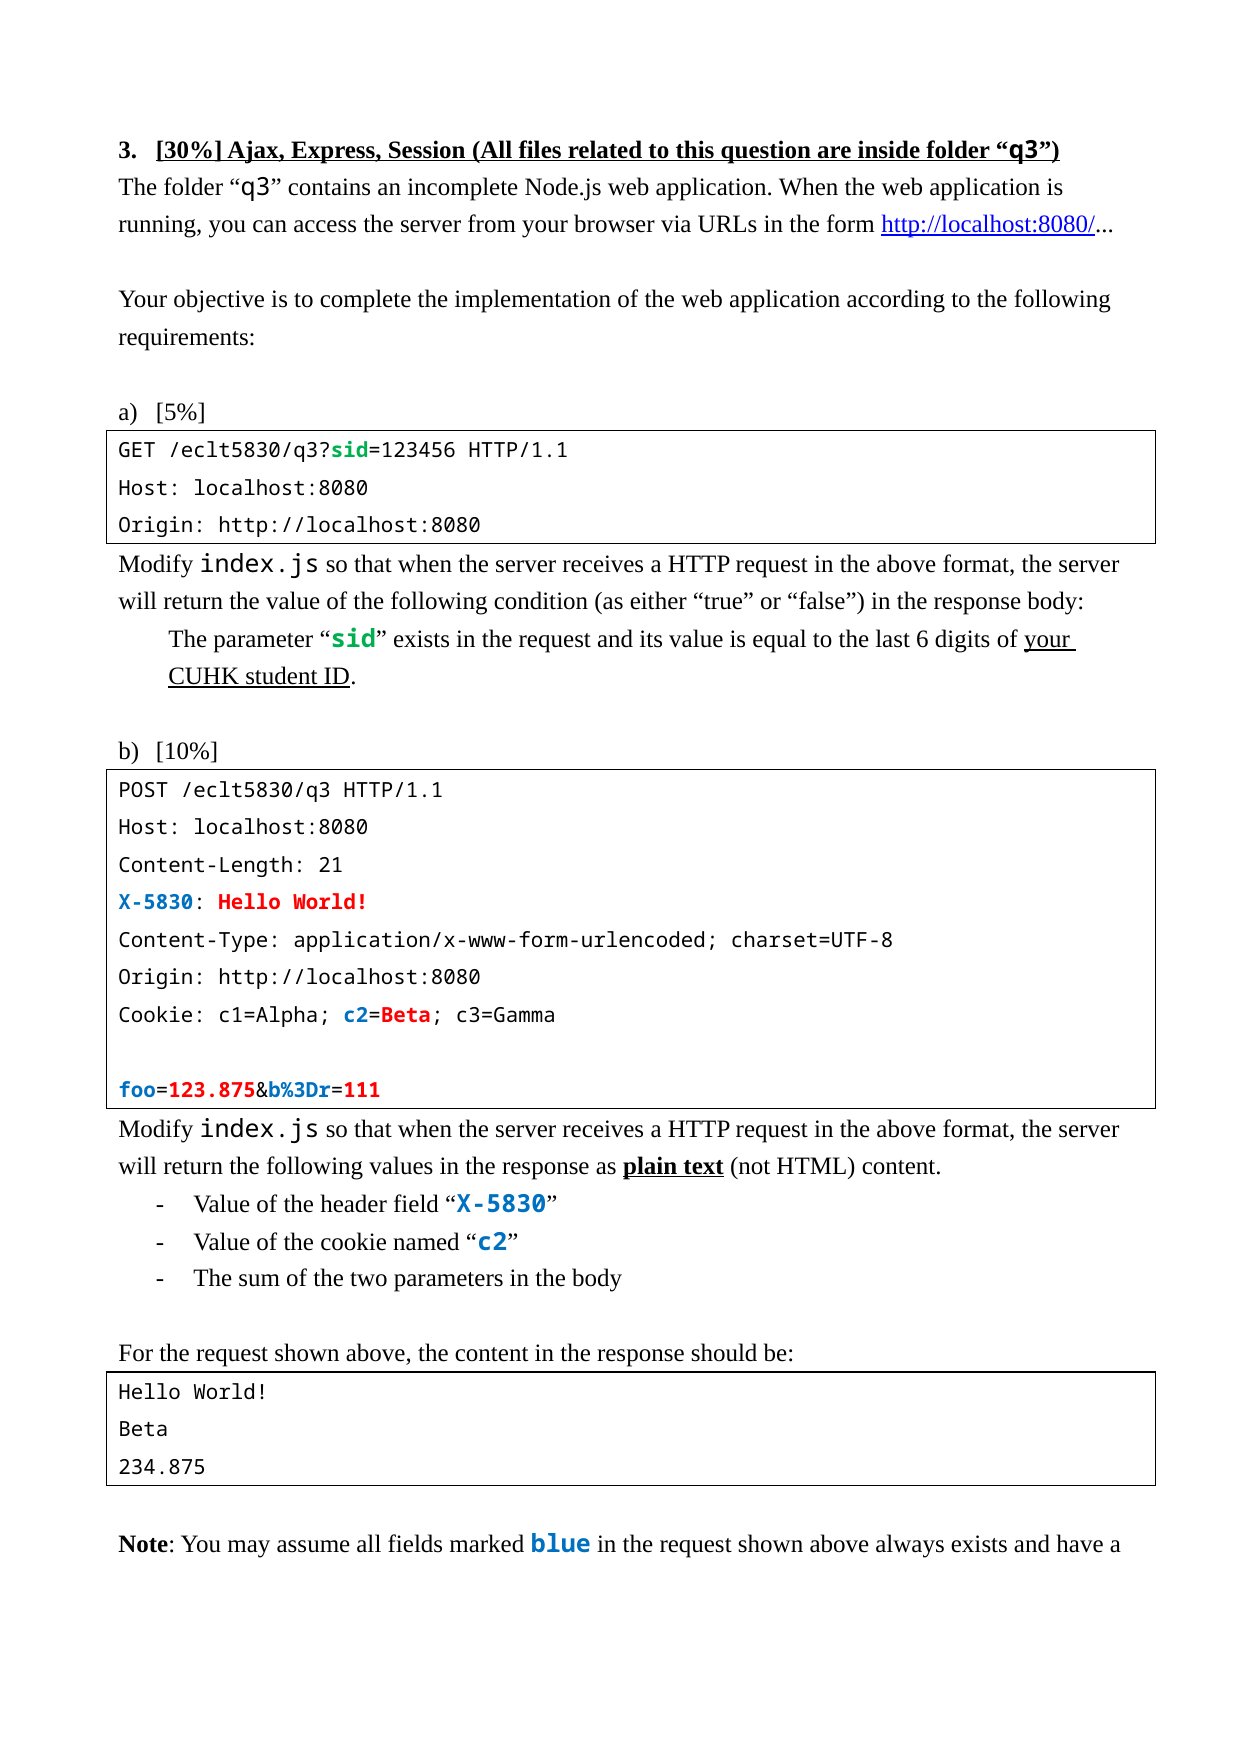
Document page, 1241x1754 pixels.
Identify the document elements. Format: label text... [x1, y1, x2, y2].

list The sum of the two parameters in the body [156, 1259, 1144, 1296]
list Value of the cookie named “c2” [156, 1221, 1144, 1259]
list [30%] Ajax, Express, Session (All files related to this question are inside folder “q3”) [118, 130, 1144, 167]
text Modify index.js so that when the server receives a HTTP request in the above format, the server will return the following values in the response as plain text (not HTML) content. [118, 1109, 1144, 1184]
table_header GET /eclt5830/q3?sid=123456 HTTP/1.1 Host: localhost:8080 Origin: http://localhost:8080 [107, 431, 1155, 543]
text Modify index.js so that when the server receives a HTTP request in the above format, the server will return the value of the following condition (as either “true” or “false”) in the response body: [118, 544, 1144, 619]
text Your objective is to complete the implementation of the web application according to the following requirements: [118, 280, 1144, 355]
text The folder “q3” contains an incomplete Node.js web application. When the web application is running, you can access the server from your browser via URLs in the form http://localhost:8080/... [118, 167, 1144, 242]
table_header POST /eclt5830/q3 HTTP/1.1 Host: localhost:8080 Content-Length: 21 X-5830: Hello World! Content-Type: application/x-www-form-urlencoded; charset=UTF-8 Origin: http://localhost:8080 Cookie: c1=Alpha; c2=Beta; c3=Gamma foo=123.875&b%3Dr=111 [107, 770, 1155, 1108]
text The parameter “sid” exists in the request and its value is equal to the last 6 digits of your CUHK student ID. [168, 619, 1144, 694]
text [118, 1523, 1144, 1561]
table_header Hello World! Beta 234.875 [107, 1373, 1155, 1485]
list [10%] [118, 732, 1144, 769]
list Value of the header field “X-5830” [156, 1184, 1144, 1221]
text For the request shown above, the content in the response should be: [118, 1334, 1144, 1371]
list [5%] [118, 392, 1144, 430]
